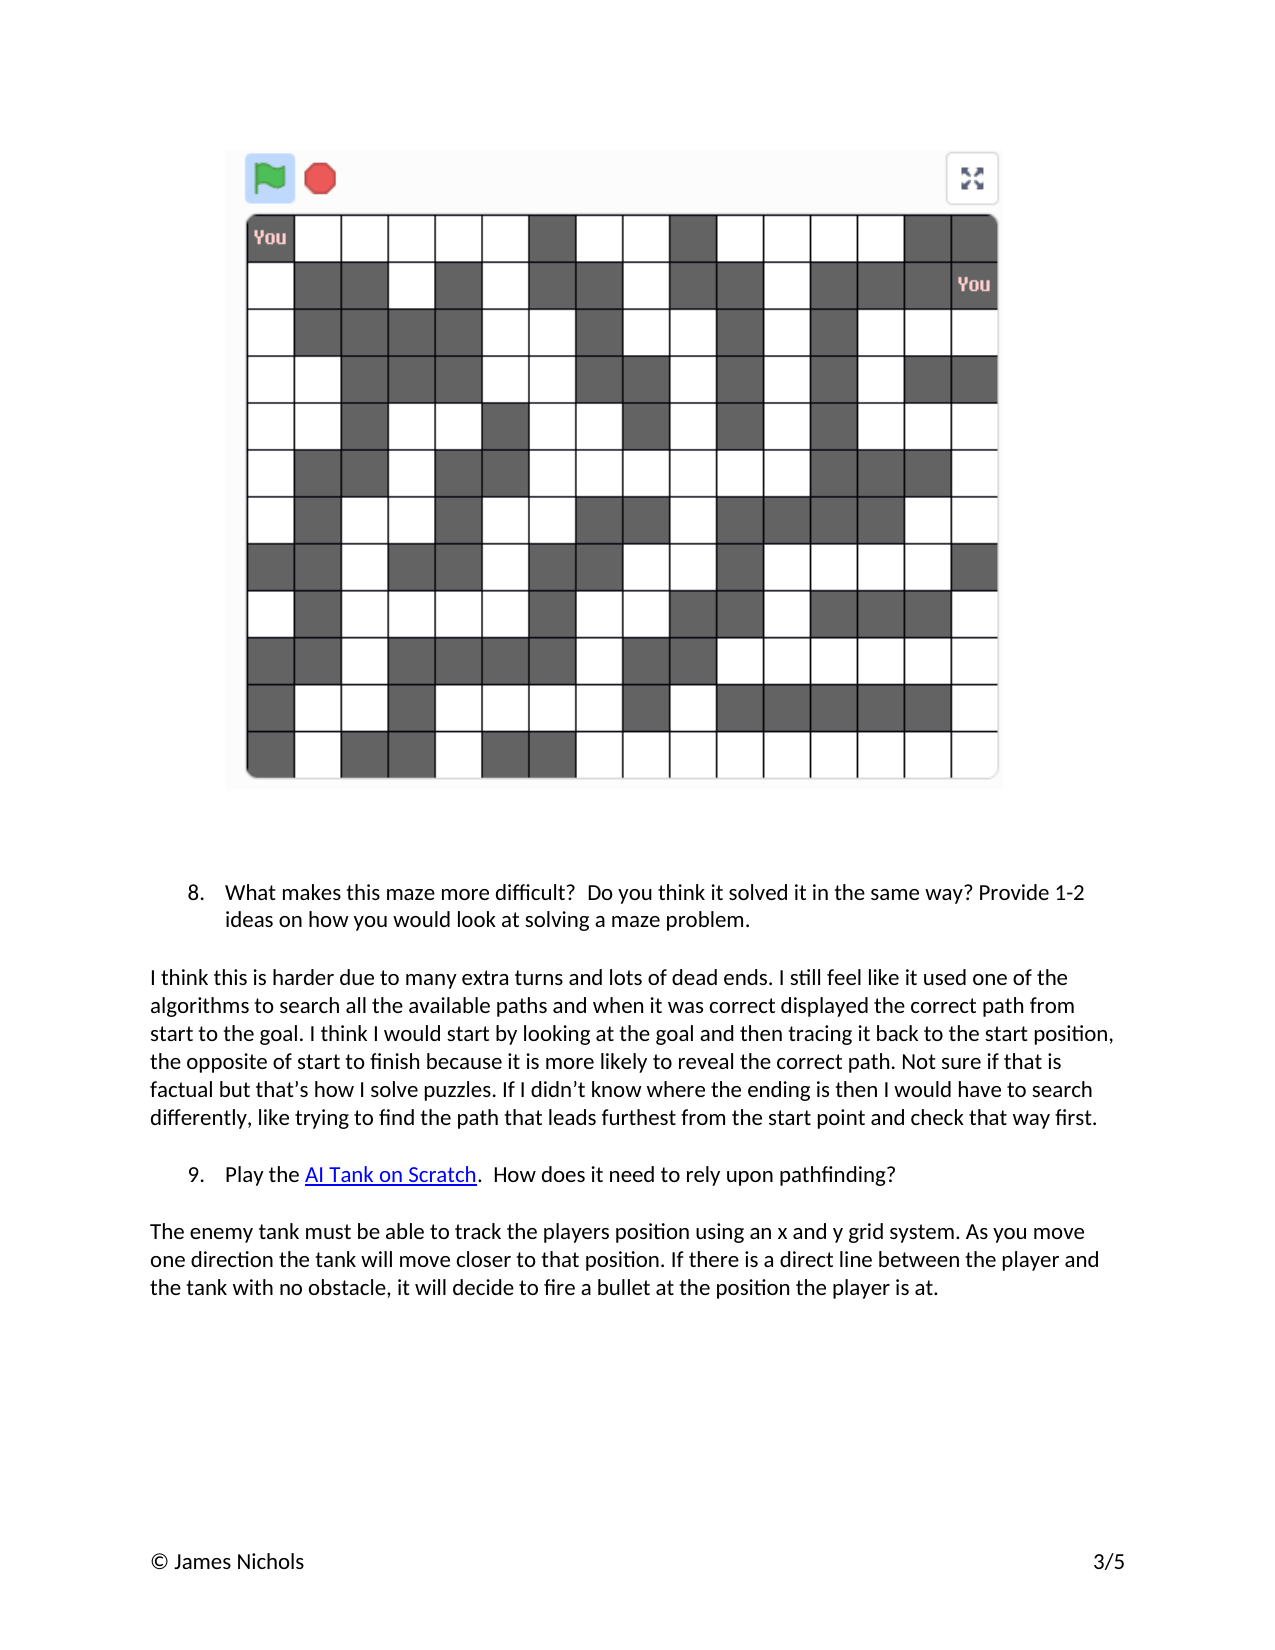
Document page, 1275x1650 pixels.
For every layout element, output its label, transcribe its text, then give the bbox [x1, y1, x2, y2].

list What makes this maze more difficult? Do you think it solved it in the same way? Provide 1-2 ideas on how you would look at solving a maze problem. [187, 878, 1125, 934]
text The enemy tank must be able to track the players position using an x and y grid system. As you move one direction the tank will move closer to that position. If there is a direct line between the player and the tank with no obstacle, it will decide to fire a bullet at the position the player is at. [150, 1217, 1125, 1301]
picture [225, 150, 1004, 789]
text I think this is harder due to many extra turns and lots of dead ends. I still feel like it used one of the algorithms to search all the available paths and when it was correct displayed the correct path from start to the goal. I think I would start by looking at the goal and then tracing it back to the start position, the opposite of start to finish because it is more likely to reveal the correct path. Not sure if that is factual but that’s how I solve puzzles. If I didn’t know where the ending is then I would have to search differently, like trying to find the path that leads furthest from the start point and check that way first. [150, 963, 1125, 1131]
list Play the AI Tank on Scratch. How does it need to rely upon pathfinding? [187, 1160, 1125, 1188]
